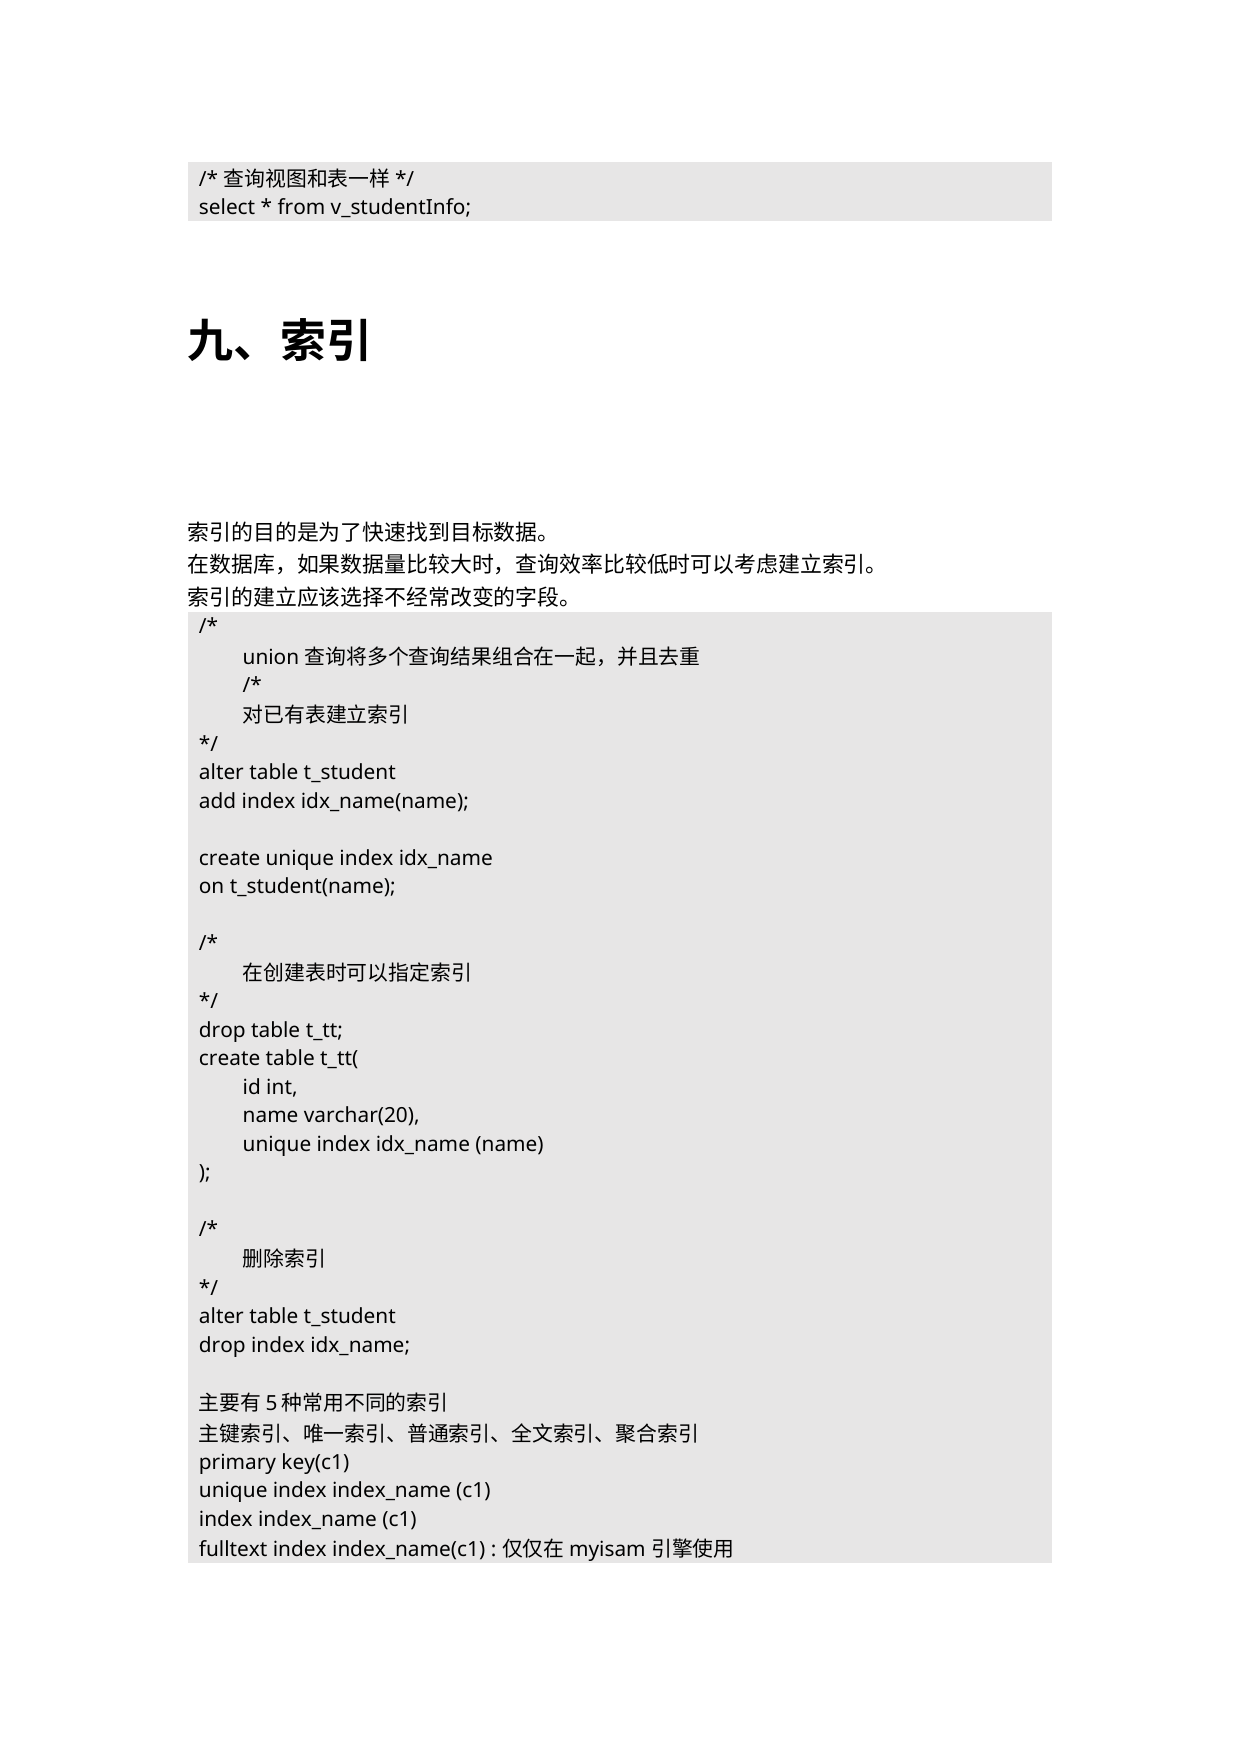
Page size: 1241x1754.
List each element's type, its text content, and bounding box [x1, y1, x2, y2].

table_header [188, 612, 1052, 1563]
text 索引的建立应该选择不经常改变的字段。 [187, 579, 1053, 612]
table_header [188, 162, 1052, 221]
text 索引的目的是为了快速找到目标数据。 [187, 514, 1053, 547]
subtitle 索引 [187, 289, 1053, 386]
text 在数据库，如果数据量比较大时，查询效率比较低时可以考虑建立索引。 [187, 547, 1053, 579]
